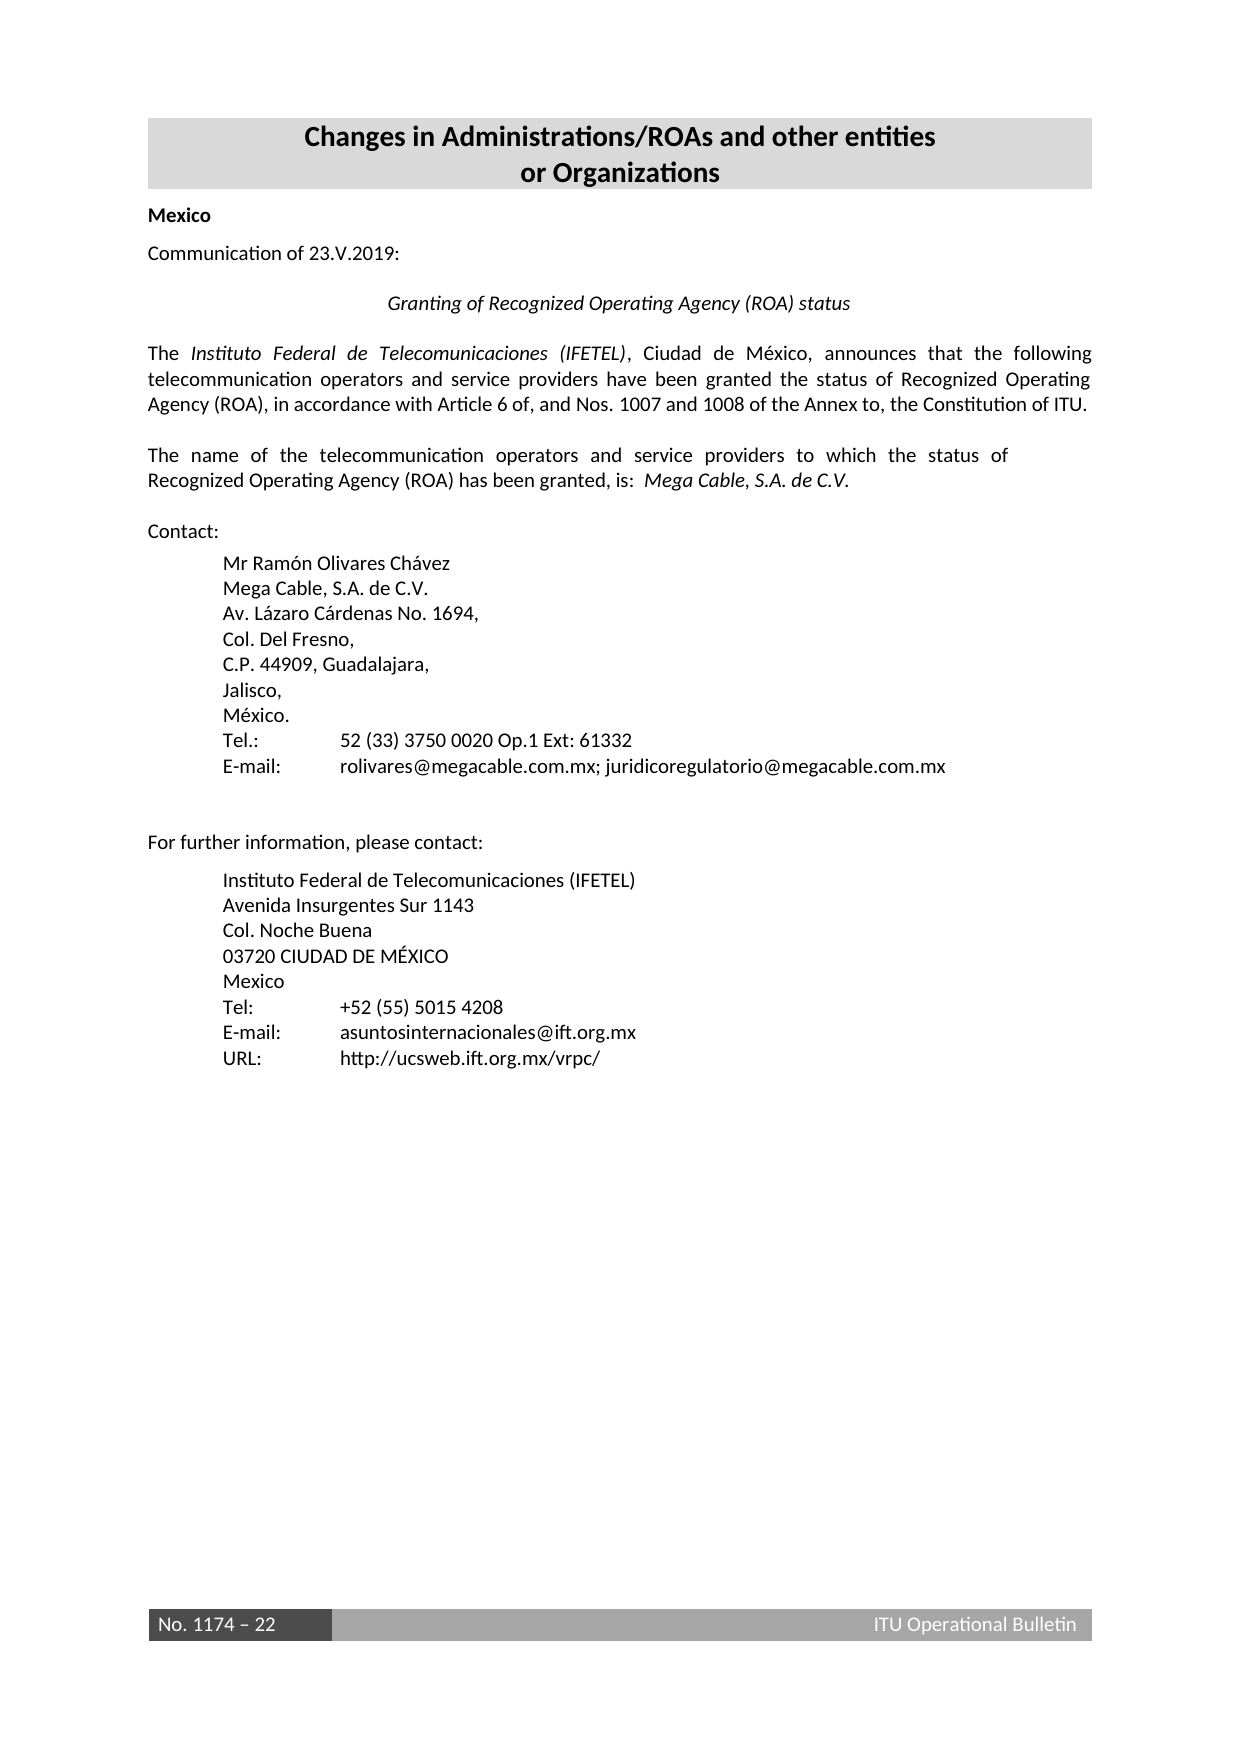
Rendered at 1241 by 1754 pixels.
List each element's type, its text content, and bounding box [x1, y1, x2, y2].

text México. [223, 702, 1010, 728]
text Changes in Administrations/ROAs and other entities or Organizations [148, 118, 1092, 189]
text URL: http://ucsweb.ift.org.mx/vrpc/ [223, 1045, 1092, 1070]
text Tel.: 52 (33) 3750 0020 Op.1 Ext: 61332 [223, 728, 1010, 753]
text Mega Cable, S.A. de C.V. [223, 575, 1010, 601]
text C.P. 44909, Guadalajara, [223, 651, 1010, 677]
text Communication of 23.V.2019: [148, 240, 1092, 265]
text Avenida Insurgentes Sur 1143 [223, 892, 1092, 918]
text Col. Del Fresno, [223, 626, 1010, 651]
text Mr Ramón Olivares Chávez [223, 550, 1010, 575]
text E-mail: asuntosinternacionales@ift.org.mx [223, 1019, 1092, 1045]
text 03720 CIUDAD DE MÉXICO [223, 943, 1092, 968]
text Jalisco, [223, 677, 1010, 702]
text For further information, please contact: [148, 829, 1010, 854]
text E-mail: rolivares@megacable.com.mx; juridicoregulatorio@megacable.com.mx [223, 753, 1010, 778]
text The Instituto Federal de Telecomunicaciones (IFETEL), Ciudad de México, announces that the following telecommunication operators and service providers have been granted the status of Recognized Operating Agency (ROA), in accordance with Article 6 of, and Nos. 1007 and 1008 of the Annex to, the Constitution of ITU. [148, 341, 1092, 417]
text Contact: [148, 518, 1010, 543]
text Col. Noche Buena [223, 918, 1092, 943]
text Av. Lázaro Cárdenas No. 1694, [223, 601, 1010, 626]
text Mexico [148, 202, 1092, 227]
text Tel: +52 (55) 5015 4208 [223, 994, 1092, 1019]
text Instituto Federal de Telecomunicaciones (IFETEL) [223, 867, 1092, 892]
text Granting of Recognized Operating Agency (ROA) status [148, 290, 1092, 316]
text Mexico [223, 968, 1092, 994]
text The name of the telecommunication operators and service providers to which the status of Recognized Operating Agency (ROA) has been granted, is: Mega Cable, S.A. de C.V. [148, 442, 1010, 493]
